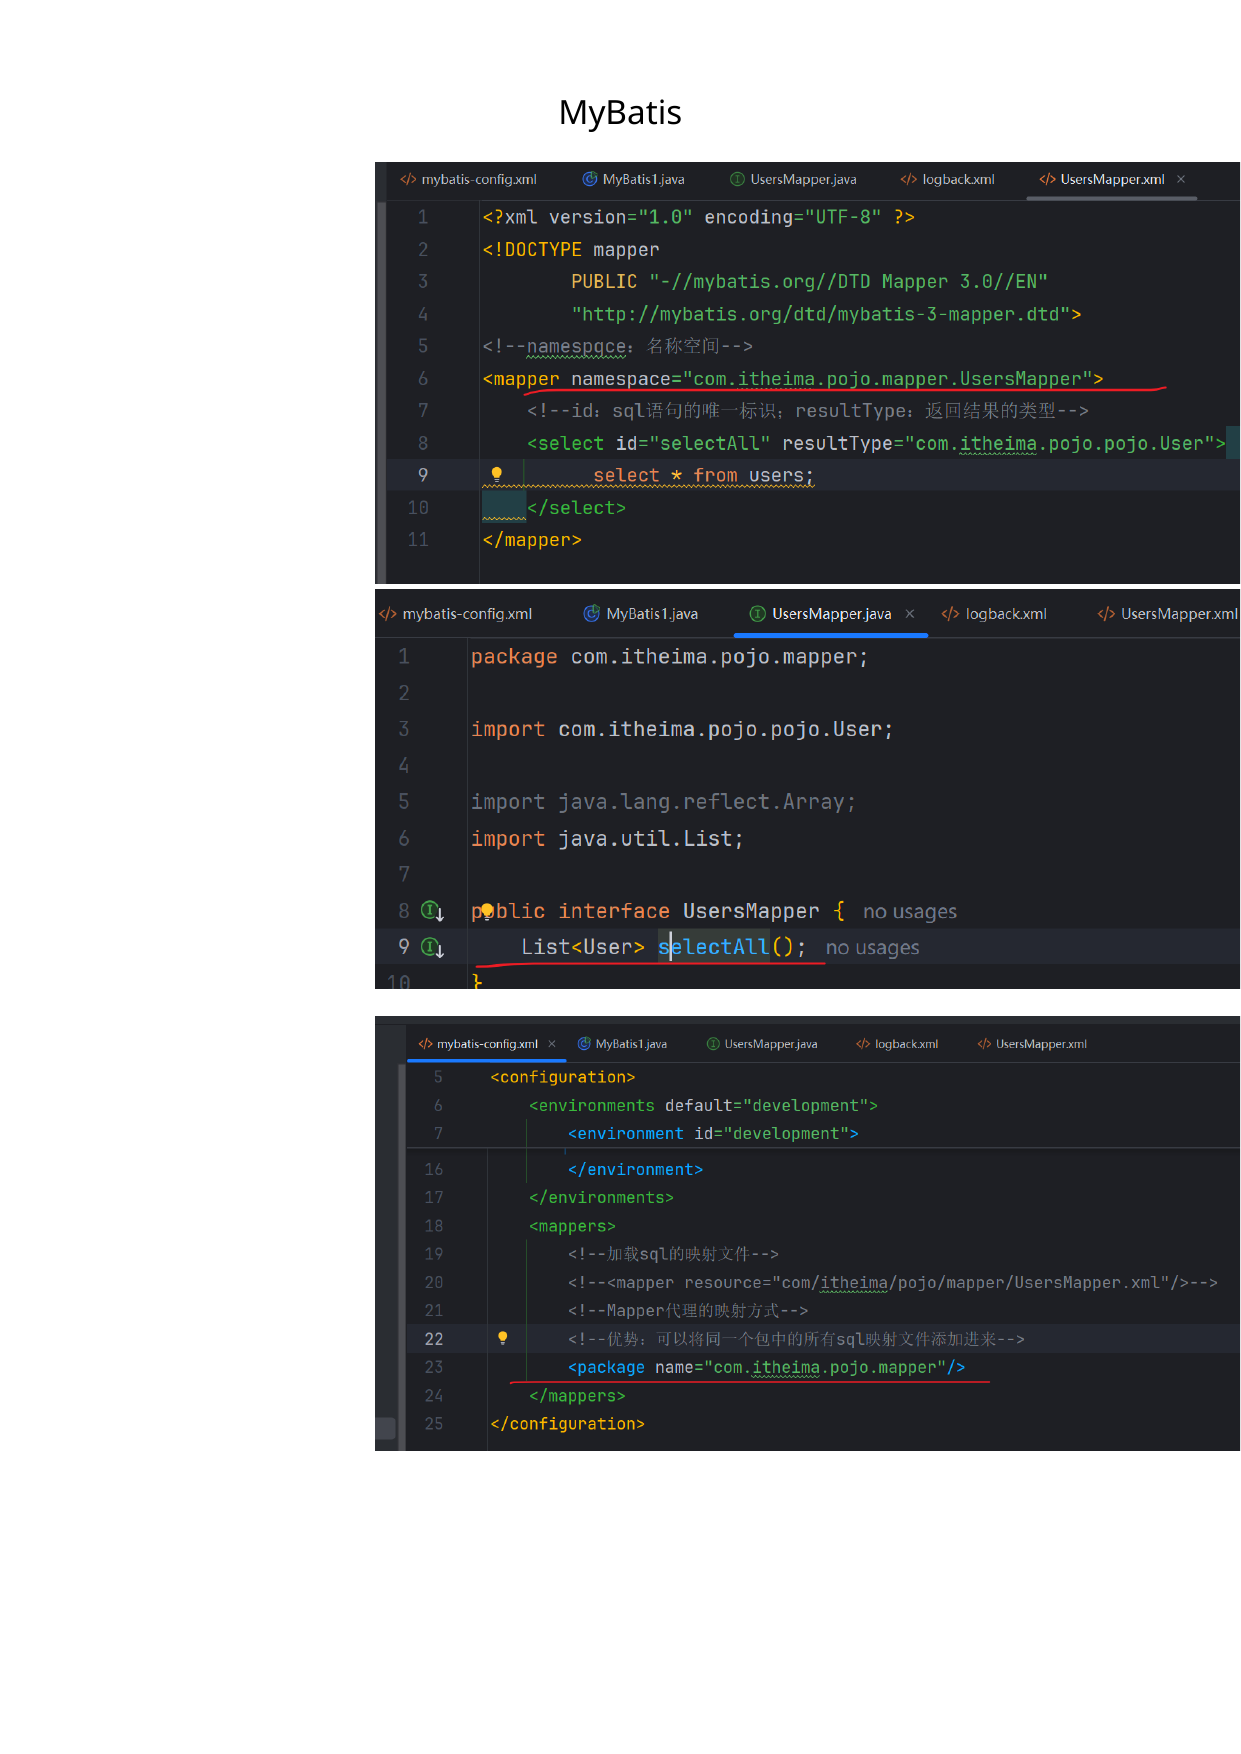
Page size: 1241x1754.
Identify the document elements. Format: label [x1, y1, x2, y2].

picture [375, 1016, 1241, 1451]
picture [375, 162, 1241, 584]
picture [375, 589, 1241, 989]
